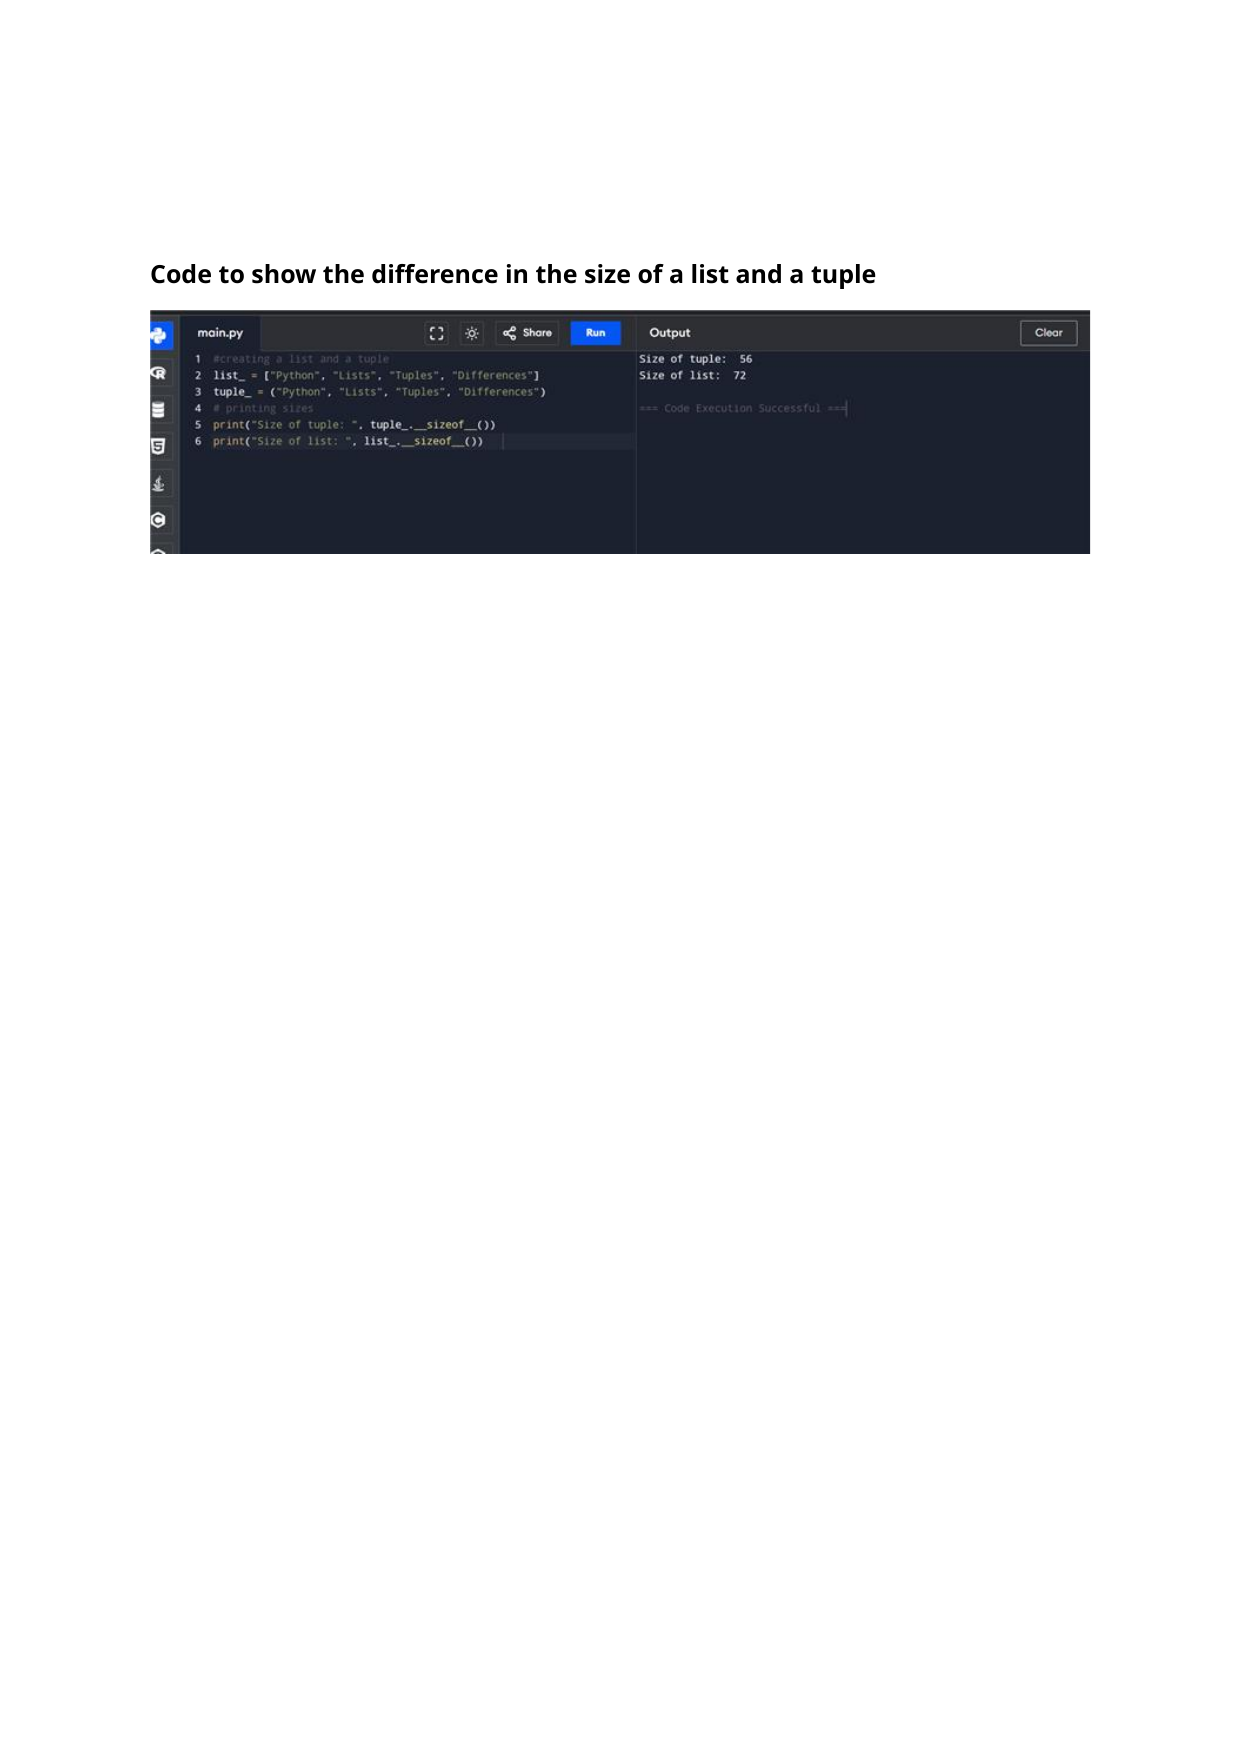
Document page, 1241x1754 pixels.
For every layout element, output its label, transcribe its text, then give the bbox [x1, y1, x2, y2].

picture [150, 310, 1091, 554]
text Code to show the difference in the size of a list and a tuple [150, 257, 1090, 291]
